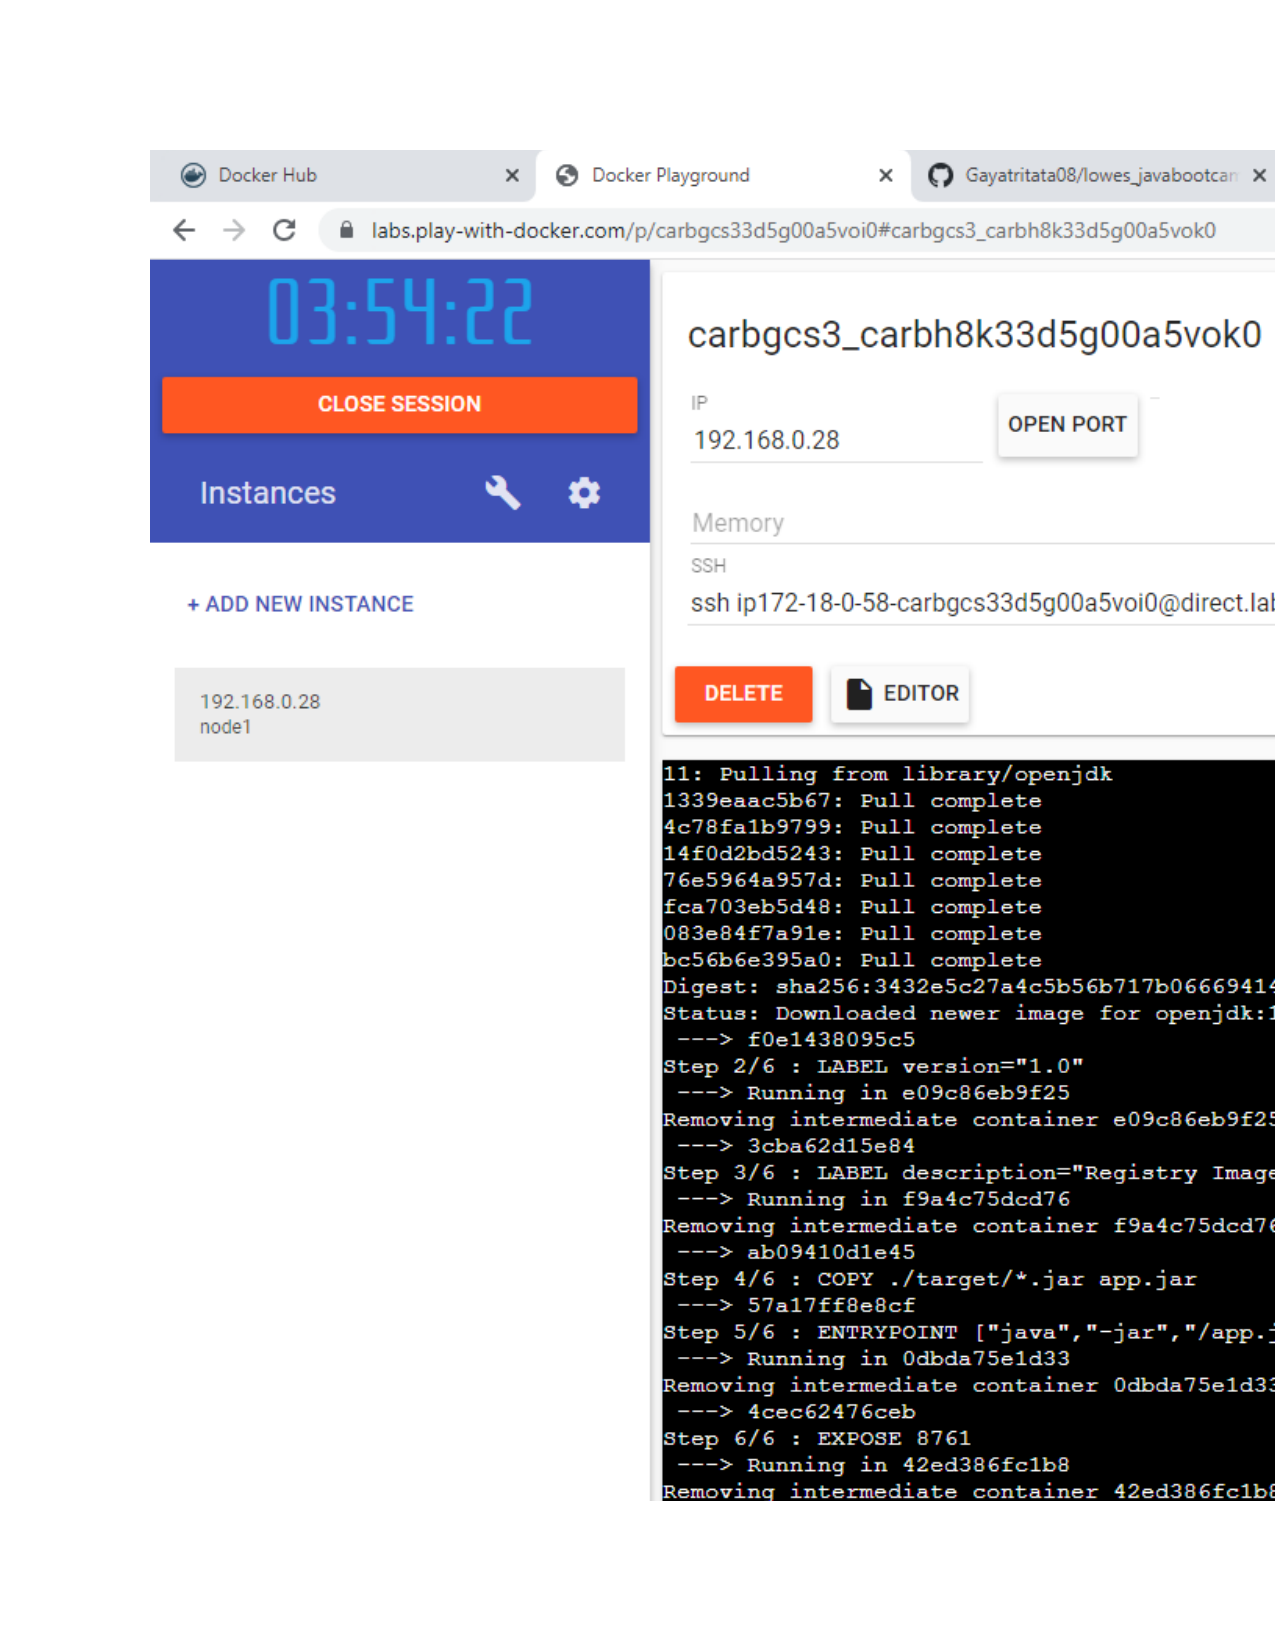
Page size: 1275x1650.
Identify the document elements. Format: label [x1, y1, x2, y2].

picture [150, 150, 1275, 1501]
